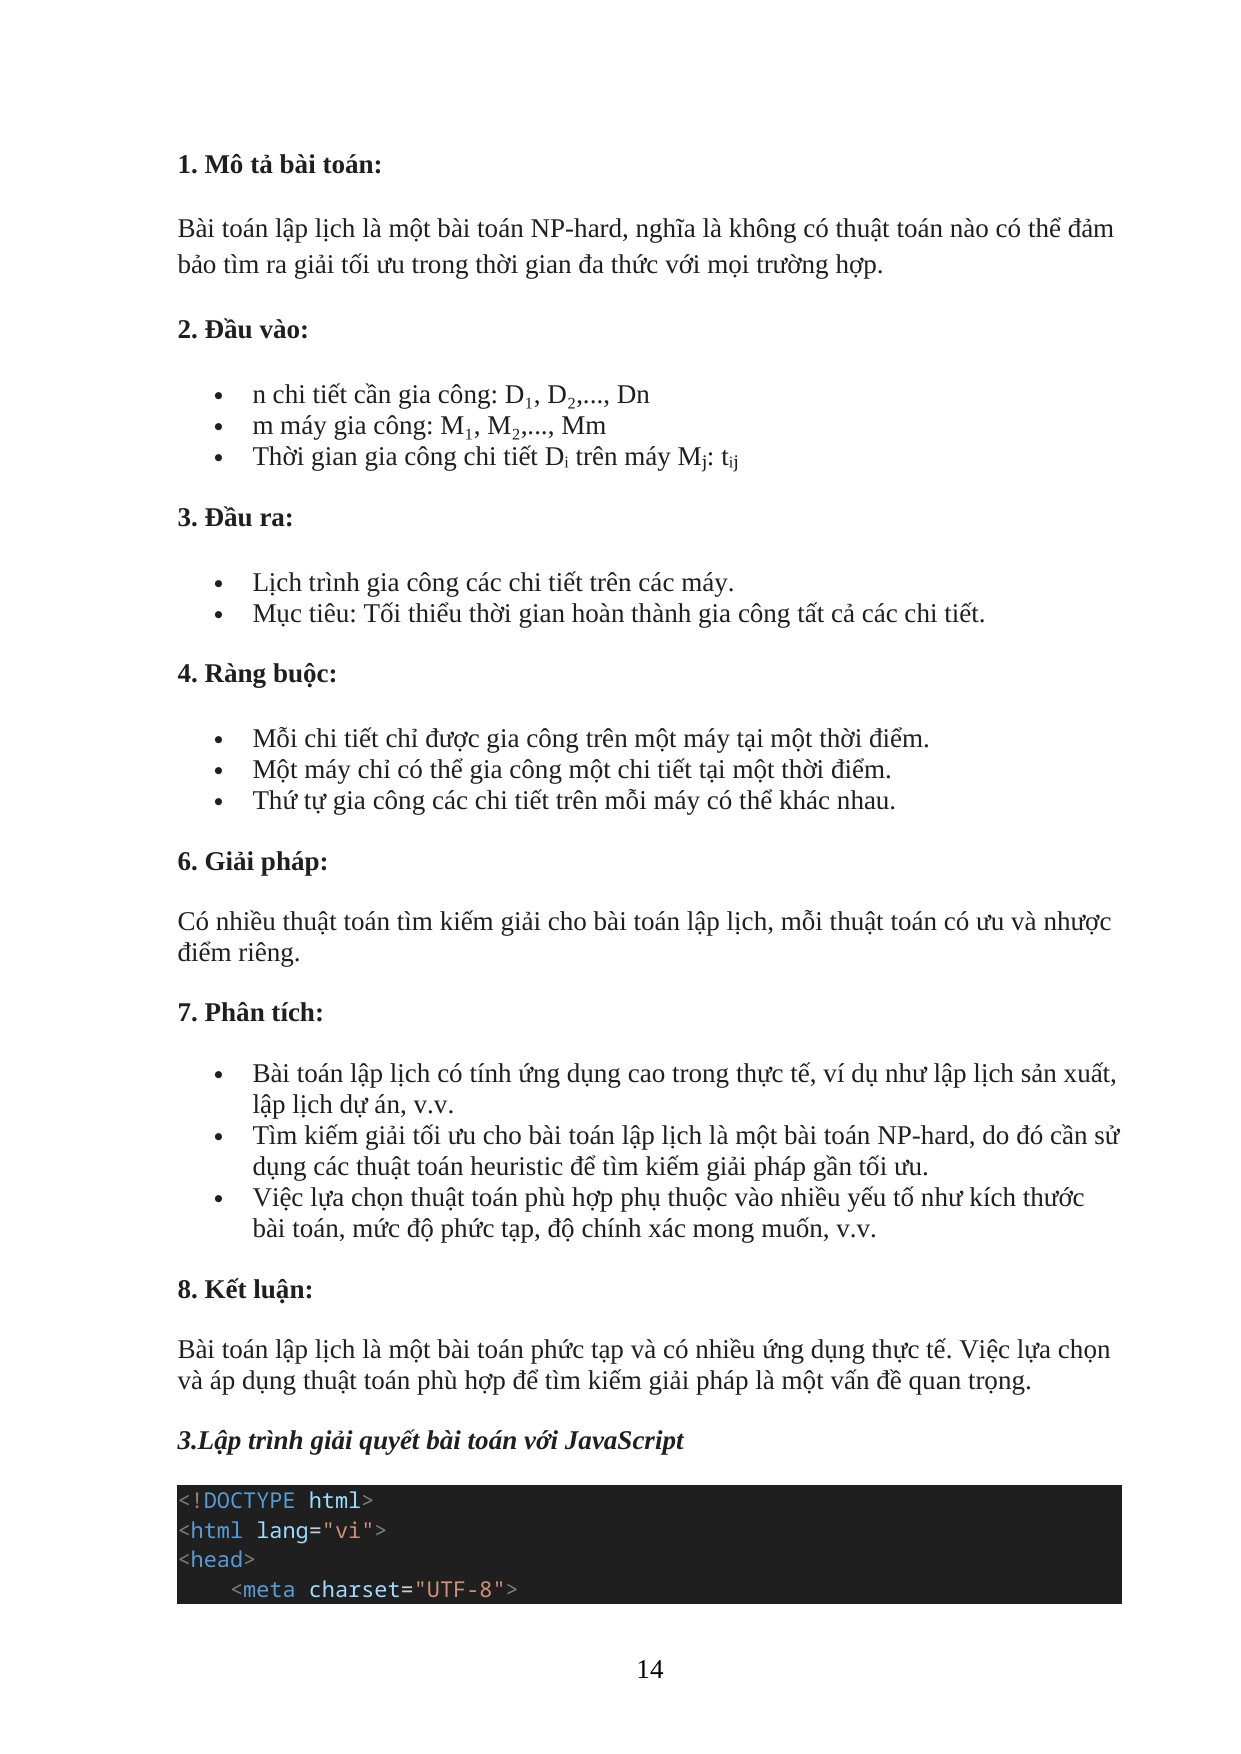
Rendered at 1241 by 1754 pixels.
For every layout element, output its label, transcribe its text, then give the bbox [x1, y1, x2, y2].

list Thứ tự gia công các chi tiết trên mỗi máy có thể khác nhau. [215, 784, 1122, 815]
list n chi tiết cần gia công: D₁, D₂,..., Dn [215, 378, 1122, 409]
text 4. Ràng buộc: [177, 657, 1122, 688]
text <!DOCTYPE html> [177, 1485, 1122, 1514]
text 8. Kết luận: [177, 1273, 1122, 1304]
list Mục tiêu: Tối thiểu thời gian hoàn thành gia công tất cả các chi tiết. [215, 597, 1122, 628]
list Việc lựa chọn thuật toán phù hợp phụ thuộc vào nhiều yếu tố như kích thước bài toán, mức độ phức tạp, độ chính xác mong muốn, v.v. [215, 1181, 1122, 1243]
text Có nhiều thuật toán tìm kiếm giải cho bài toán lập lịch, mỗi thuật toán có ưu và nhược điểm riêng. [177, 905, 1122, 967]
text <html lang="vi"> [177, 1514, 1122, 1544]
list m máy gia công: M₁, M₂,..., Mm [215, 409, 1122, 440]
text 3.Lập trình giải quyết bài toán với JavaScript [177, 1424, 1122, 1456]
text 2. Đầu vào: [177, 313, 1122, 344]
list Mỗi chi tiết chỉ được gia công trên một máy tại một thời điểm. [215, 722, 1122, 753]
text Bài toán lập lịch là một bài toán NP-hard, nghĩa là không có thuật toán nào có thể đảm bảo tìm ra giải tối ưu trong thời gian đa thức với mọi trường hợp. [177, 213, 1122, 279]
text 1. Mô tả bài toán: [177, 148, 1122, 179]
text 3. Đầu ra: [177, 501, 1122, 532]
text <meta charset="UTF-8"> [177, 1574, 1122, 1604]
list Tìm kiếm giải tối ưu cho bài toán lập lịch là một bài toán NP-hard, do đó cần sử dụng các thuật toán heuristic để tìm kiếm giải pháp gần tối ưu. [215, 1119, 1122, 1181]
list Bài toán lập lịch có tính ứng dụng cao trong thực tế, ví dụ như lập lịch sản xuất, lập lịch dự án, v.v. [215, 1057, 1122, 1119]
list Thời gian gia công chi tiết Dᵢ trên máy Mⱼ: tᵢⱼ [215, 440, 1122, 472]
text <head> [177, 1544, 1122, 1574]
list Lịch trình gia công các chi tiết trên các máy. [215, 566, 1122, 597]
text Bài toán lập lịch là một bài toán phức tạp và có nhiều ứng dụng thực tế. Việc lựa chọn và áp dụng thuật toán phù hợp để tìm kiếm giải pháp là một vấn đề quan trọng. [177, 1333, 1122, 1395]
list Một máy chỉ có thể gia công một chi tiết tại một thời điểm. [215, 753, 1122, 784]
text 7. Phân tích: [177, 996, 1122, 1027]
text 6. Giải pháp: [177, 844, 1122, 876]
